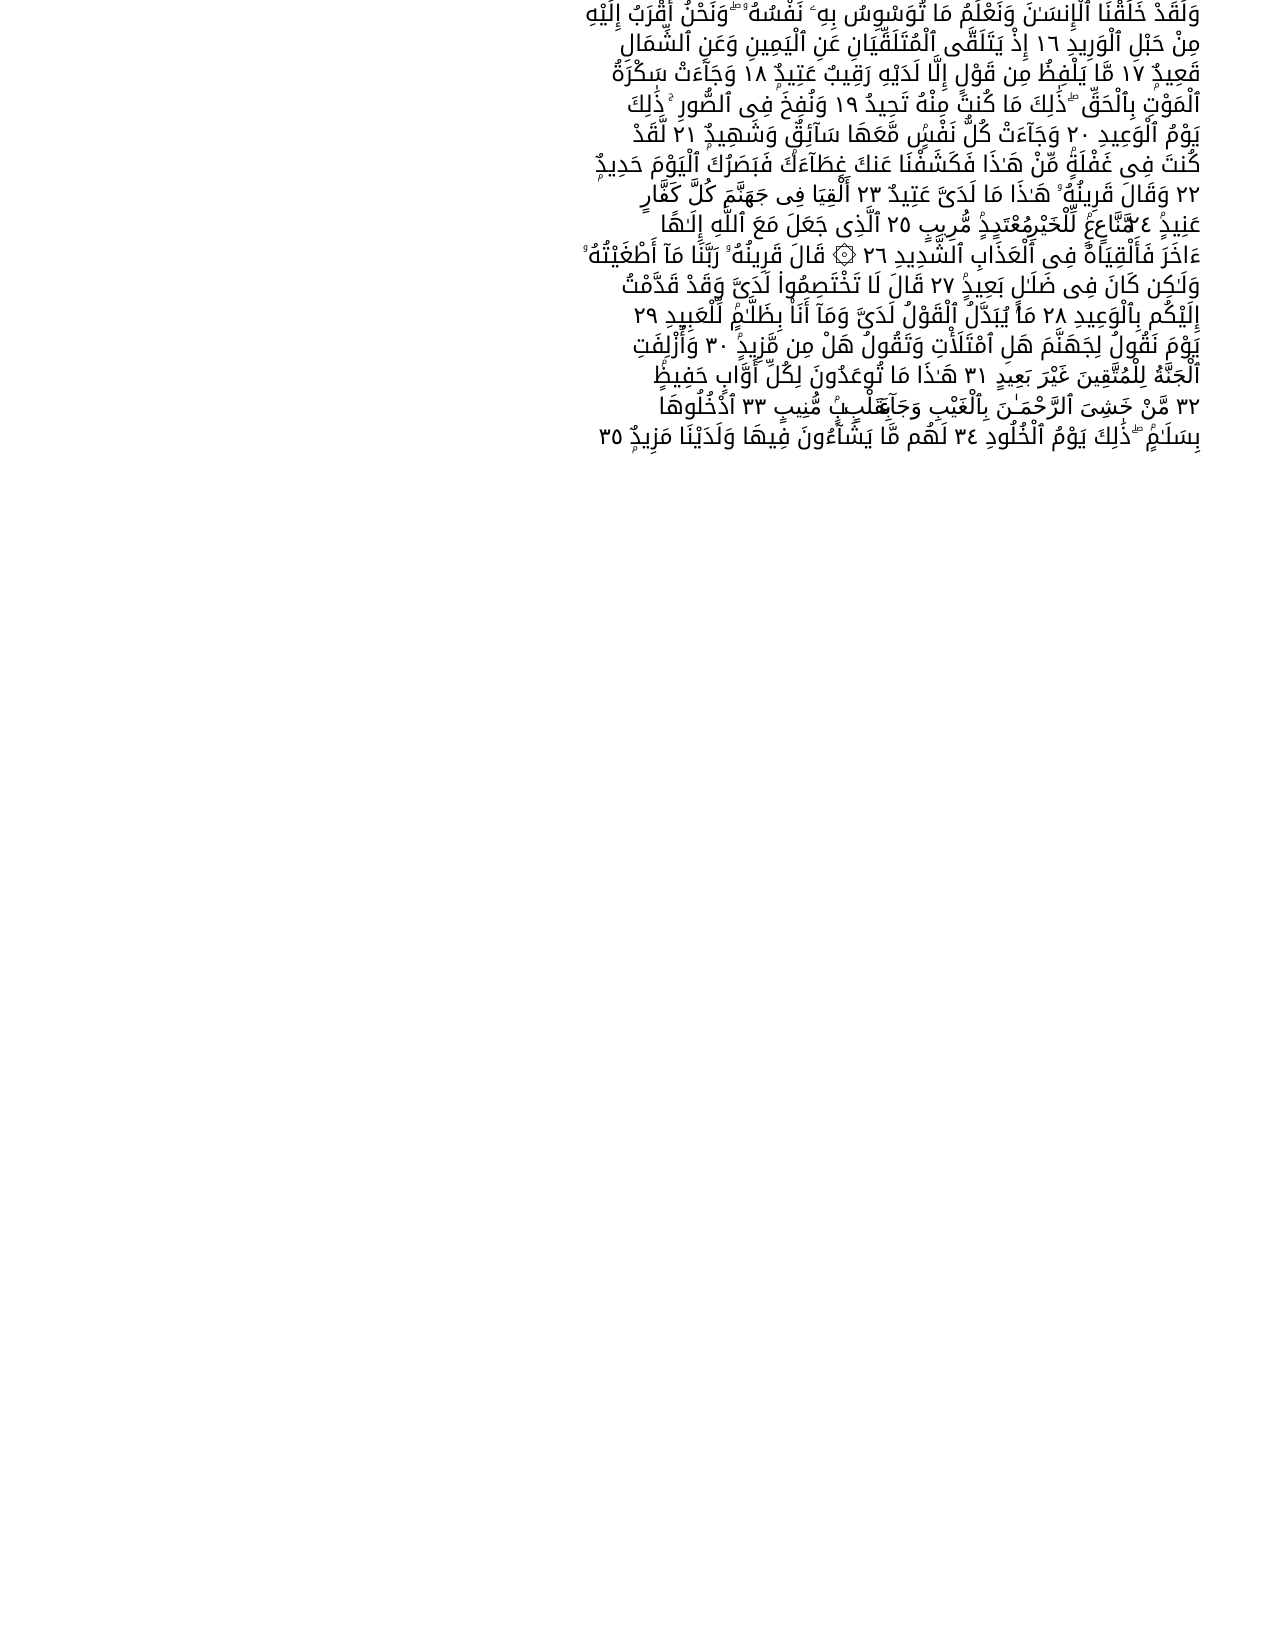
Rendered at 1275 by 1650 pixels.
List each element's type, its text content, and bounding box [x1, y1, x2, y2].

text ٱلْمَوْتِ بِٱلْحَقِّ ۖ ذَٰلِكَ مَا كُنتَ مِنْهُ تَحِيدُ ١٩ وَنُفِخَ فِى ٱلصُّورِ ۚ ذَٰلِكَ [75, 91, 1200, 117]
text قَعِيدٌۭ ١٧ مَّا يَلْفِظُ مِن قَوْلٍ إِلَّا لَدَيْهِ رَقِيبٌ عَتِيدٌۭ ١٨ وَجَآءَتْ سَكْرَةُ [75, 60, 1200, 87]
text يَوْمَ نَقُولُ لِجَهَنَّمَ هَلِ ٱمْتَلَأْتِ وَتَقُولُ هَلْ مِن مَّزِيدٍۢ ٣٠ وَأُزْلِفَتِ [75, 332, 1200, 359]
text كُنتَ فِى غَفْلَةٍۢ مِّنْ هَـٰذَا فَكَشَفْنَا عَنكَ غِطَآءَكَ فَبَصَرُكَ ٱلْيَوْمَ حَدِيدٌۭ [75, 151, 1200, 177]
text إِلَيْكُم بِٱلْوَعِيدِ ٢٨ مَا يُبَدَّلُ ٱلْقَوْلُ لَدَىَّ وَمَآ أَنَا۠ بِظَلَّـٰمٍۢ لِّلْعَبِيدِ ٢٩ [75, 302, 1200, 328]
text عَنِيدٍۢ ٢٤ مَّنَّاعٍۢ لِّلْخَيْرِ مُعْتَدٍۢ مُّرِيبٍ ٢٥ ٱلَّذِى جَعَلَ مَعَ ٱللَّهِ إِلَـٰهًا [75, 211, 1200, 238]
text وَلَقَدْ خَلَقْنَا ٱلْإِنسَـٰنَ وَنَعْلَمُ مَا تُوَسْوِسُ بِهِۦ نَفْسُهُۥ ۖ وَنَحْنُ أَقْرَبُ إِلَيْهِ [75, 0, 1200, 26]
text بِسَلَـٰمٍۢ ۖ ذَٰلِكَ يَوْمُ ٱلْخُلُودِ ٣٤ لَهُم مَّا يَشَآءُونَ فِيهَا وَلَدَيْنَا مَزِيدٌۭ ٣٥ [75, 423, 1200, 449]
text يَوْمُ ٱلْوَعِيدِ ٢٠ وَجَآءَتْ كُلُّ نَفْسٍۢ مَّعَهَا سَآئِقٌۭ وَشَهِيدٌۭ ٢١ لَّقَدْ [75, 121, 1200, 147]
text وَلَـٰكِن كَانَ فِى ضَلَـٰلٍۭ بَعِيدٍۢ ٢٧ قَالَ لَا تَخْتَصِمُوا۟ لَدَىَّ وَقَدْ قَدَّمْتُ [75, 272, 1200, 298]
text مِنْ حَبْلِ ٱلْوَرِيدِ ١٦ إِذْ يَتَلَقَّى ٱلْمُتَلَقِّيَانِ عَنِ ٱلْيَمِينِ وَعَنِ ٱلشِّمَالِ [75, 30, 1200, 57]
text ٱلْجَنَّةُ لِلْمُتَّقِينَ غَيْرَ بَعِيدٍ ٣١ هَـٰذَا مَا تُوعَدُونَ لِكُلِّ أَوَّابٍ حَفِيظٍۢ [75, 362, 1200, 389]
text ءَاخَرَ فَأَلْقِيَاهُ فِى ٱلْعَذَابِ ٱلشَّدِيدِ ٢٦ ۞ قَالَ قَرِينُهُۥ رَبَّنَا مَآ أَطْغَيْتُهُۥ [75, 242, 1200, 268]
text ٢٢ وَقَالَ قَرِينُهُۥ هَـٰذَا مَا لَدَىَّ عَتِيدٌ ٢٣ أَلْقِيَا فِى جَهَنَّمَ كُلَّ كَفَّارٍ [75, 181, 1200, 208]
text ٣٢ مَّنْ خَشِىَ ٱلرَّحْمَـٰنَ بِٱلْغَيْبِ وَجَآءَ بِقَلْبٍۢ مُّنِيبٍ ٣٣ ٱدْخُلُوهَا [75, 393, 1200, 419]
